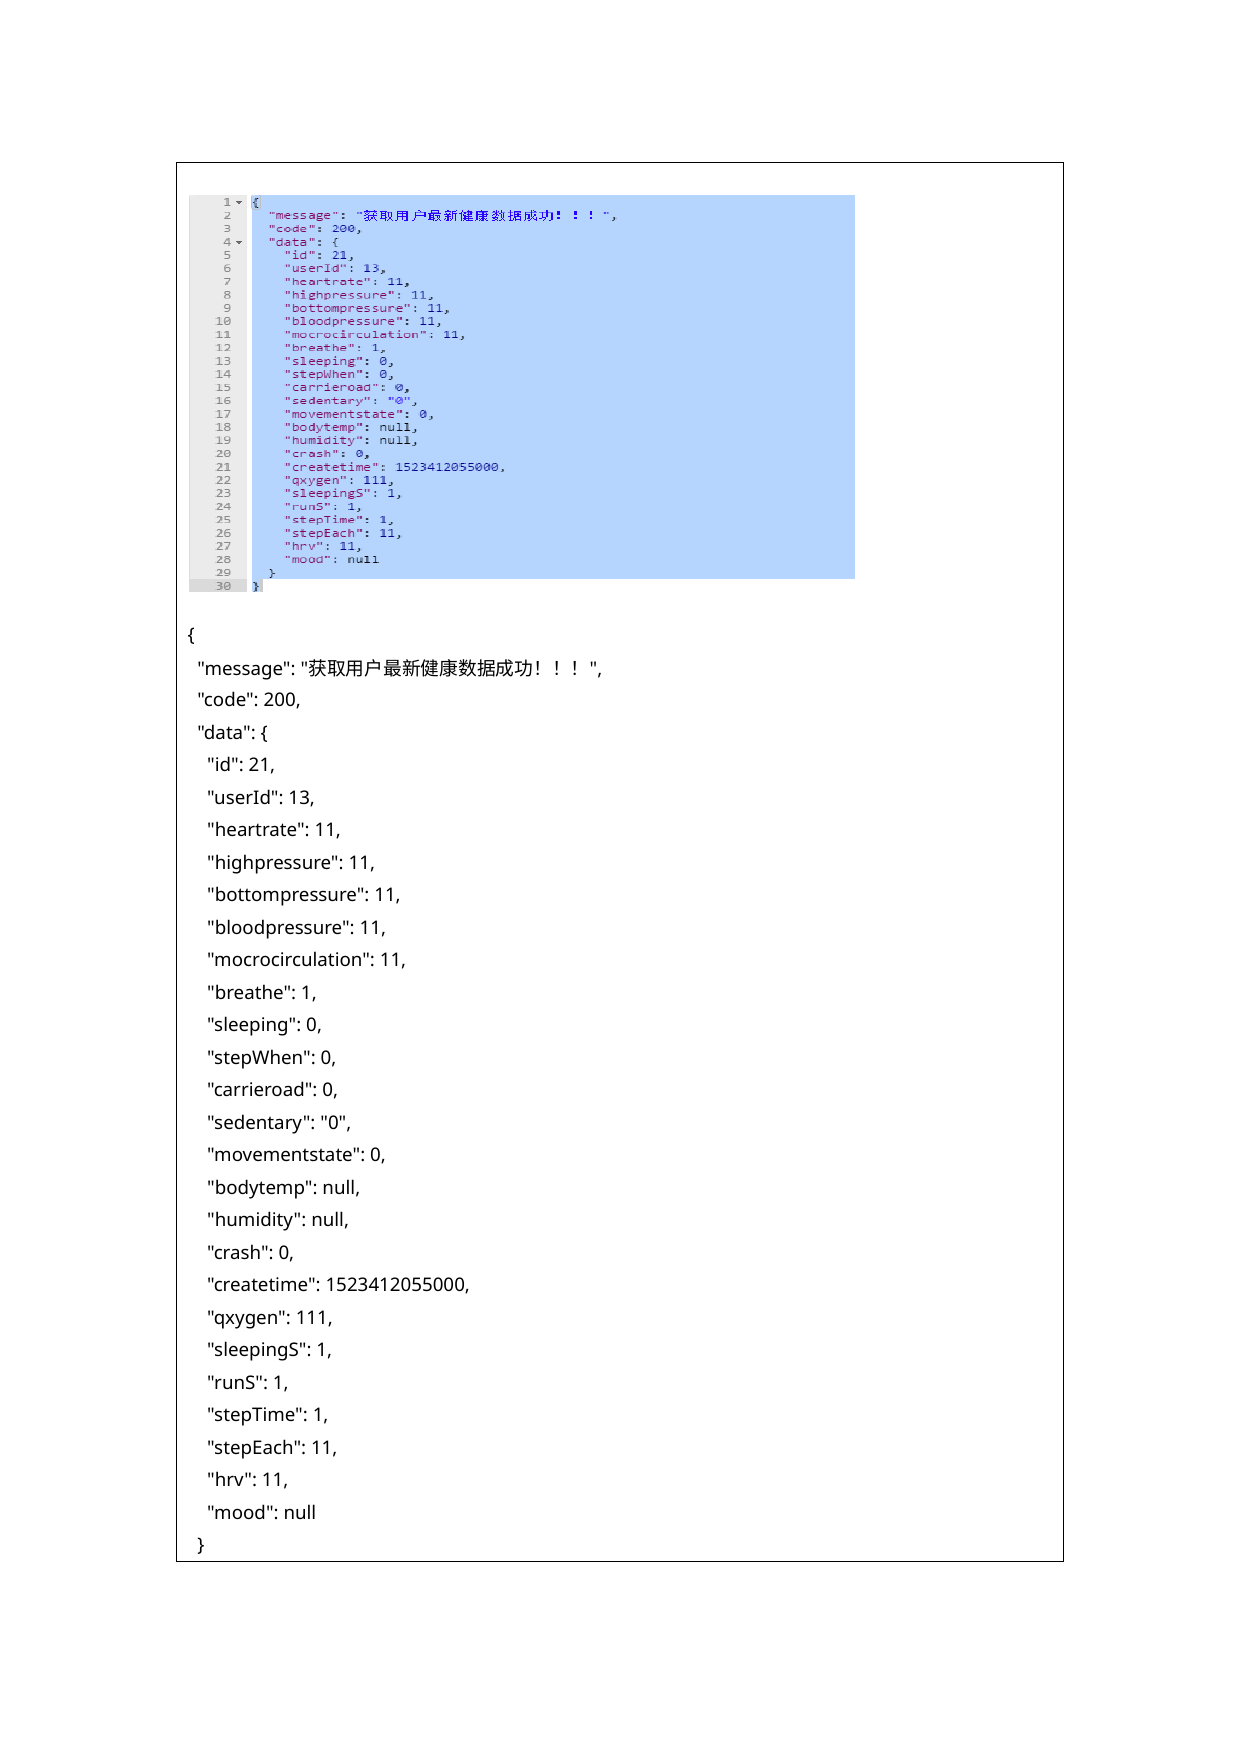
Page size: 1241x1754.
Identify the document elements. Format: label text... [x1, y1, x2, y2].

picture [187, 195, 855, 592]
